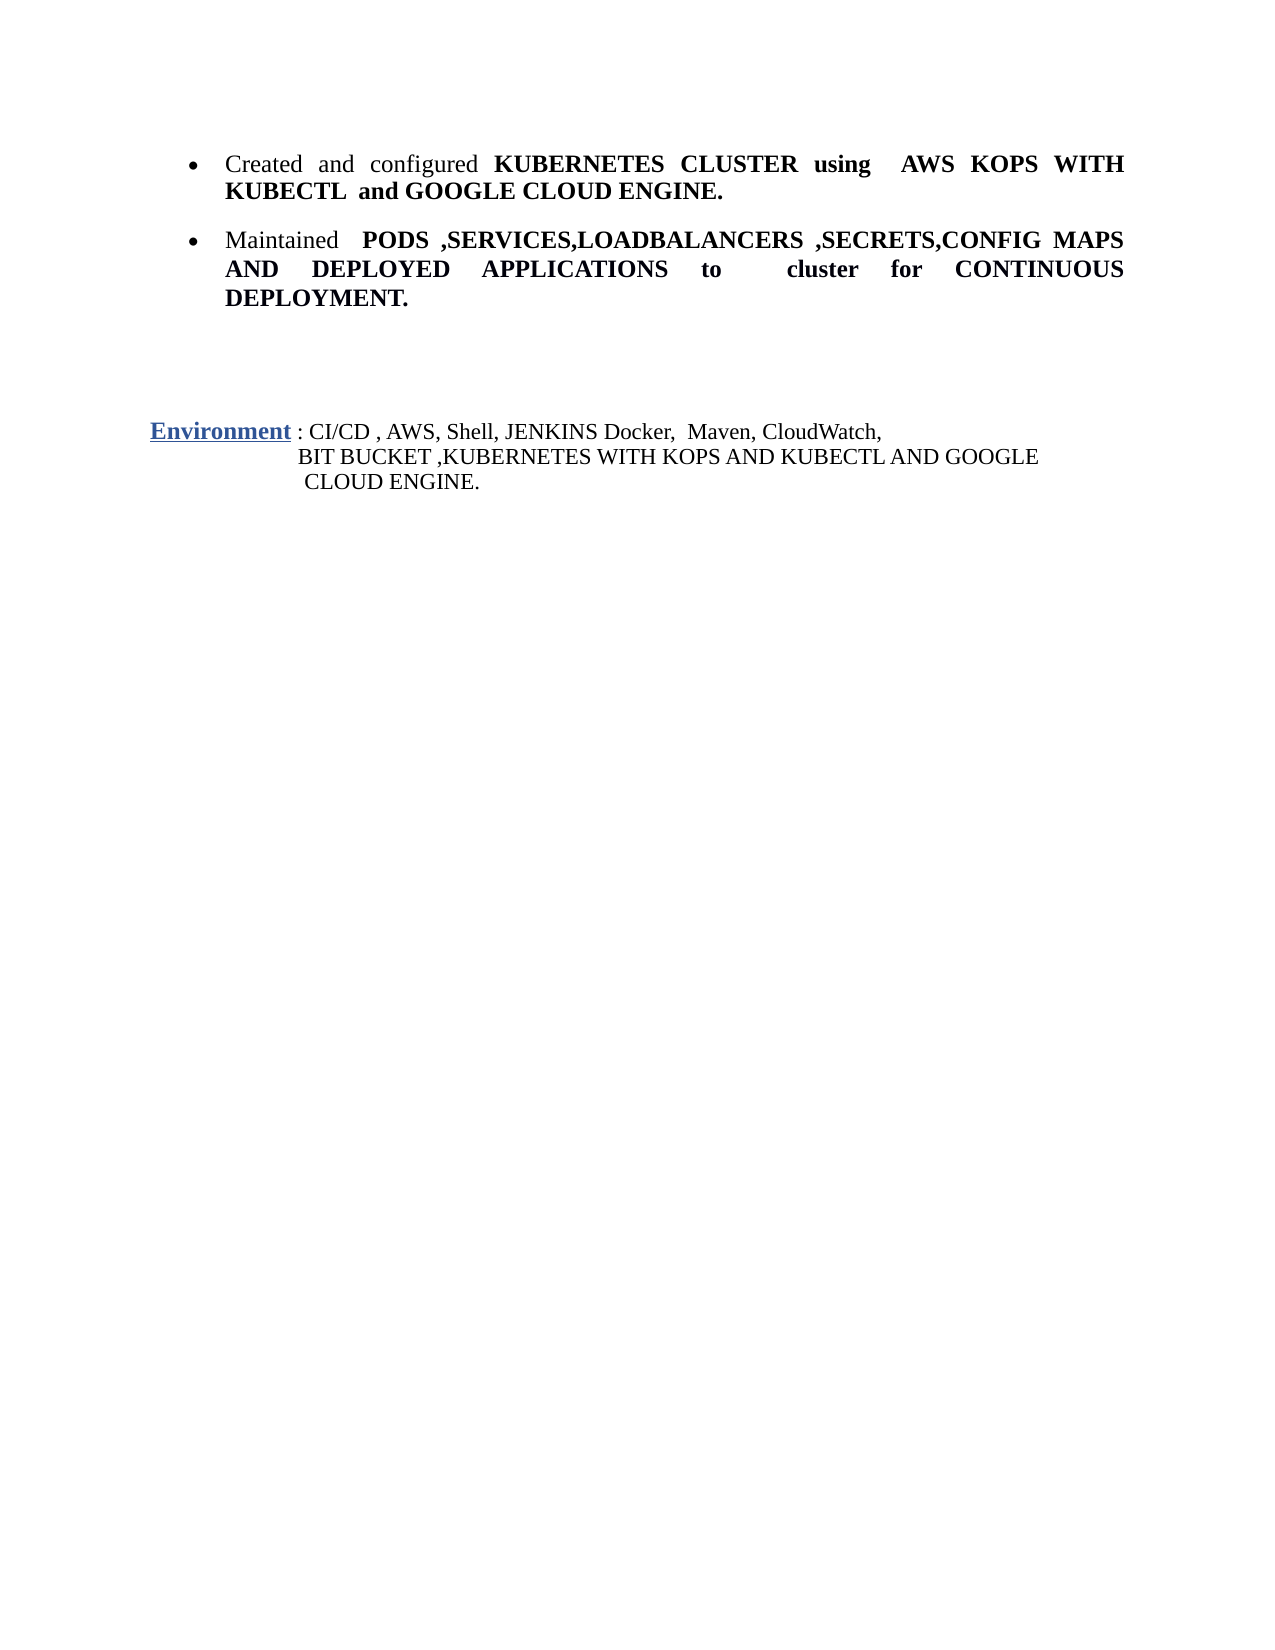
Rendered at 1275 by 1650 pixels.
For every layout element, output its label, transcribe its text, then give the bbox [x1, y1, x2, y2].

list Maintained PODS ,SERVICES,LOADBALANCERS ,SECRETS,CONFIG MAPS AND DEPLOYED APPLICATIONS to cluster for CONTINUOUS DEPLOYMENT. [187, 226, 1125, 312]
list Created and configured KUBERNETES CLUSTER using AWS KOPS WITH KUBECTL and GOOGLE CLOUD ENGINE. [187, 150, 1125, 205]
text Environment : CI/CD , AWS, Shell, JENKINS Docker, Maven, CloudWatch, [150, 419, 1125, 444]
text BIT BUCKET ,KUBERNETES WITH KOPS AND KUBECTL AND GOOGLE [150, 444, 1125, 469]
text CLOUD ENGINE. [150, 469, 1125, 494]
